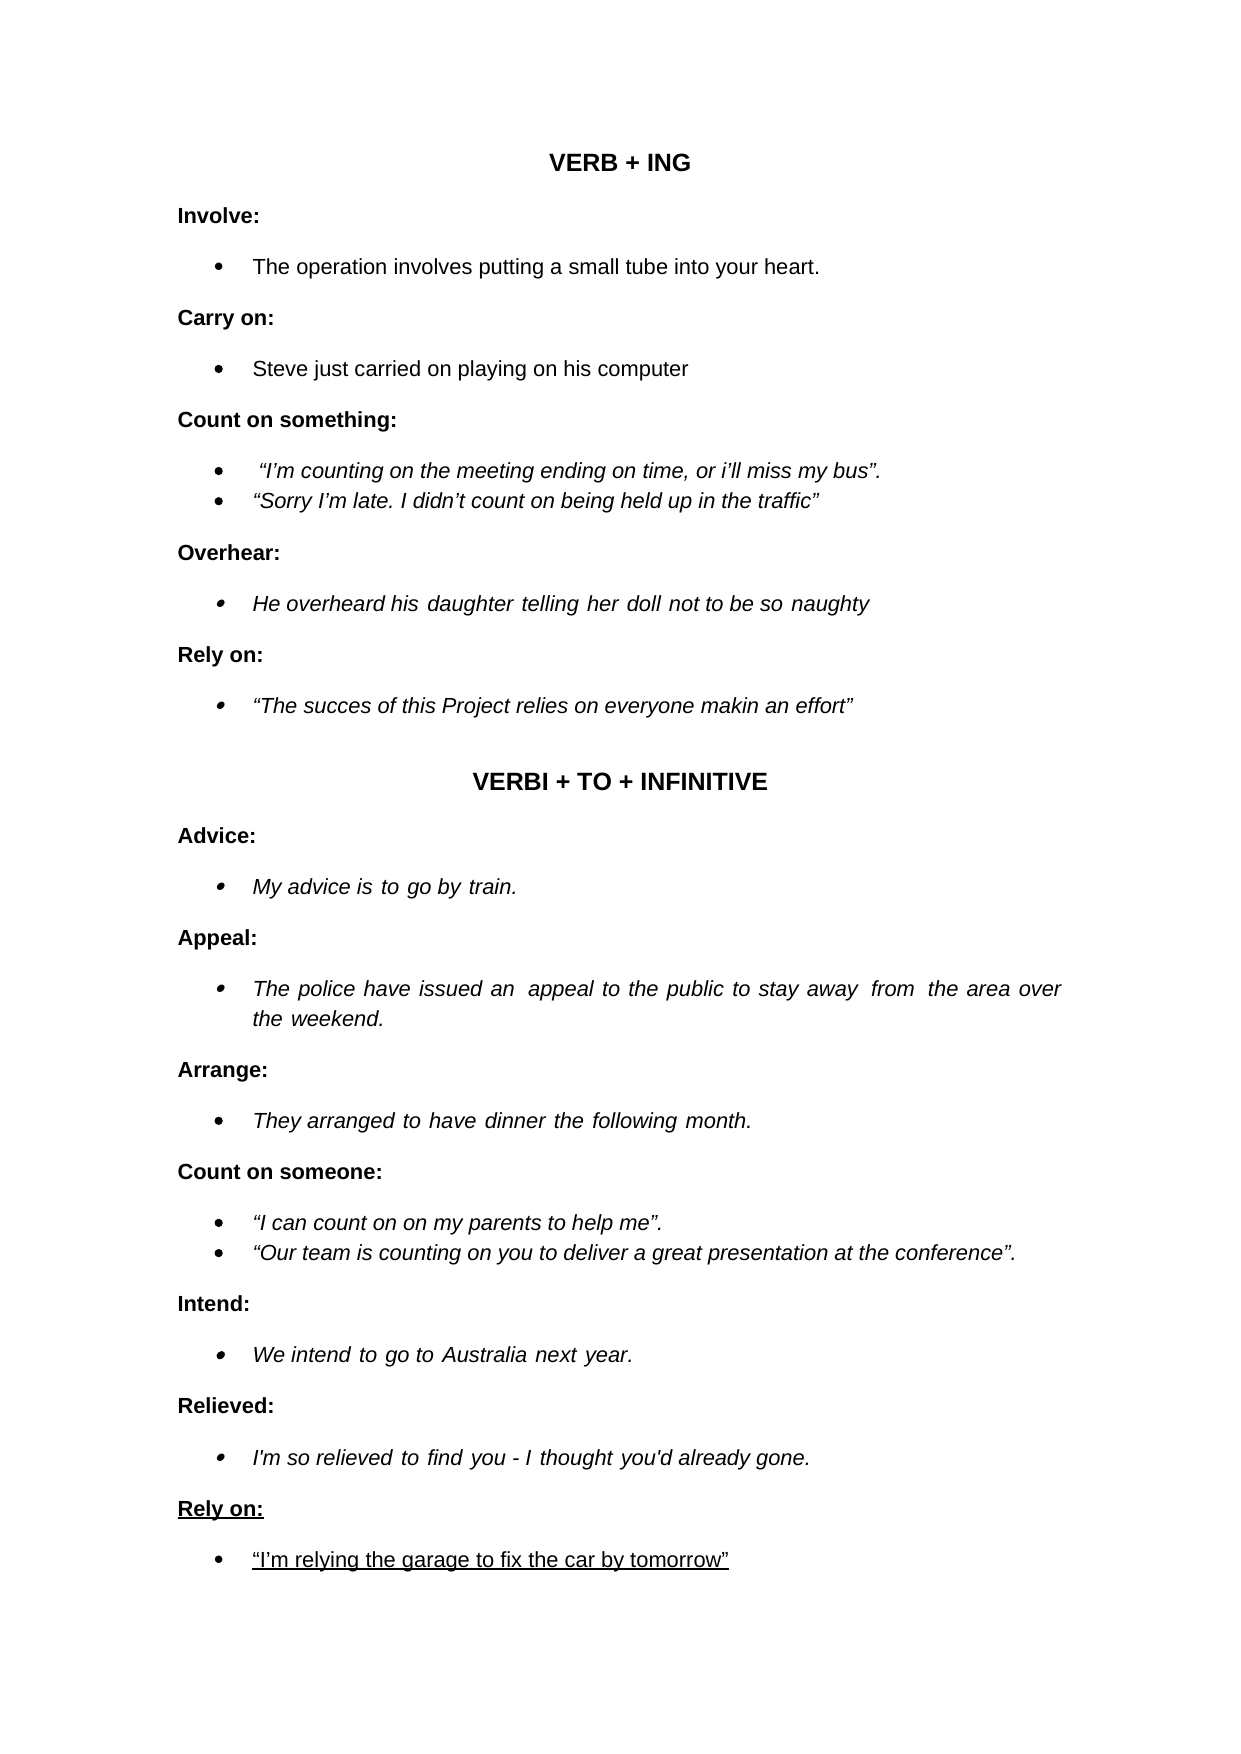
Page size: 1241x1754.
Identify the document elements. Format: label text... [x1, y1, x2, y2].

text Overhear: [177, 539, 1063, 564]
list I'm so relieved to find you - I thought you'd already gone. [215, 1444, 1063, 1469]
list We intend to go to Australia next year. [215, 1342, 1063, 1367]
text Rely on: [177, 641, 1063, 667]
text VERB + ING [177, 148, 1063, 176]
list My advice is to go by train. [215, 873, 1063, 899]
text VERBI + TO + INFINITIVE [177, 767, 1063, 796]
text Count on something: [177, 407, 1063, 432]
text Relieved: [177, 1393, 1063, 1418]
list The operation involves putting a small tube into your heart. [215, 254, 1063, 279]
list “Our team is counting on you to deliver a great presentation at the conference”. [215, 1240, 1063, 1265]
text Carry on: [177, 305, 1063, 330]
list “I’m relying the garage to fix the car by tomorrow” [215, 1546, 1063, 1572]
text Involve: [177, 203, 1063, 228]
list The police have issued an appeal to the public to stay away from the area over the weekend. [215, 976, 1063, 1031]
text Arrange: [177, 1057, 1063, 1082]
list “I can count on on my parents to help me”. [215, 1210, 1063, 1235]
list “Sorry I’m late. I didn’t count on being held up in the traffic” [215, 488, 1063, 513]
list “The succes of this Project relies on everyone makin an effort” [215, 692, 1063, 718]
list “I’m counting on the meeting ending on time, or i’ll miss my bus”. [215, 458, 1063, 483]
text Intend: [177, 1291, 1063, 1316]
text Count on someone: [177, 1159, 1063, 1184]
text Appeal: [177, 924, 1063, 950]
text Rely on: [177, 1495, 1063, 1521]
text Advice: [177, 822, 1063, 848]
list He overheard his daughter telling her doll not to be so naughty [215, 590, 1063, 616]
list They arranged to have dinner the following month. [215, 1108, 1063, 1133]
list Steve just carried on playing on his computer [215, 356, 1063, 381]
